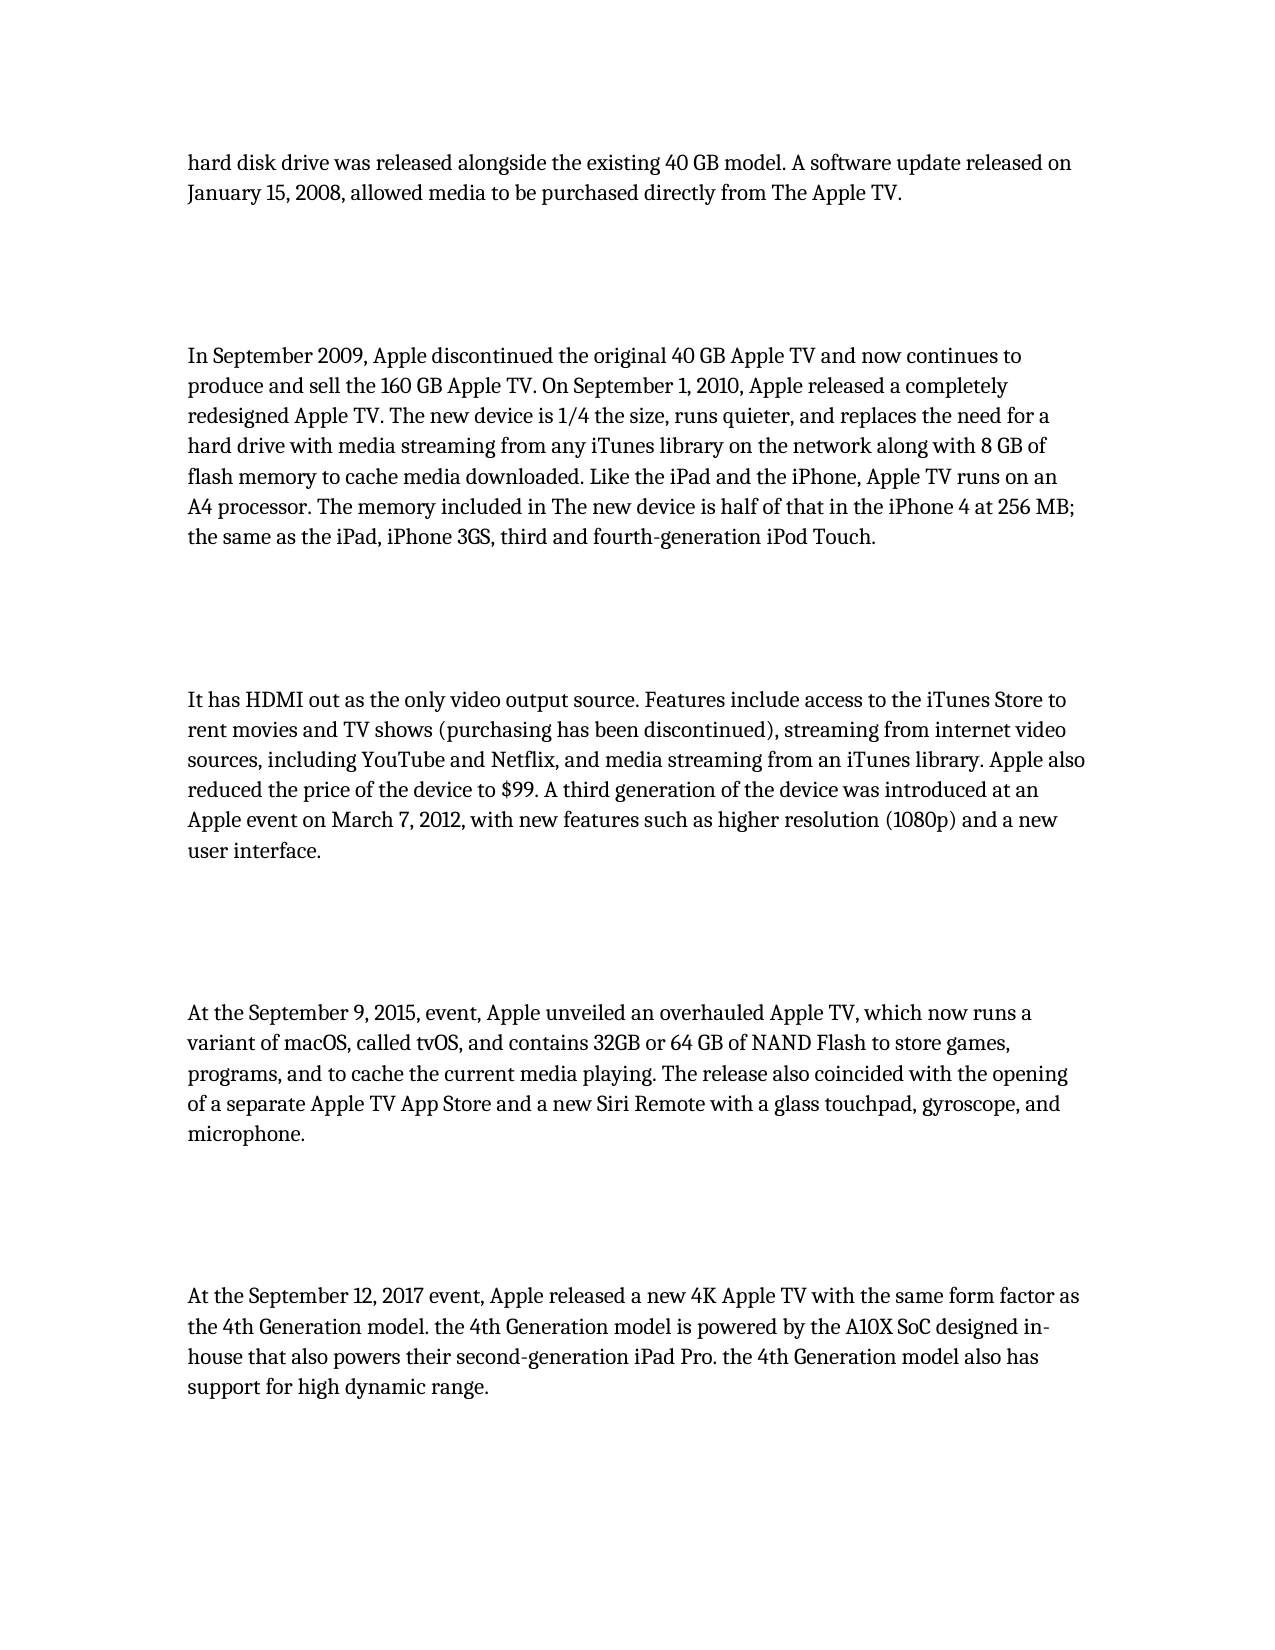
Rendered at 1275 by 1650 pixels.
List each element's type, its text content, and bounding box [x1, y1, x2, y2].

text In September 2009, Apple discontinued the original 40 GB Apple TV and now continues to produce and sell the 160 GB Apple TV. On September 1, 2010, Apple released a completely redesigned Apple TV. The new device is 1/4 the size, runs quieter, and replaces the need for a hard drive with media streaming from any iTunes library on the network along with 8 GB of flash memory to cache media downloaded. Like the iPad and the iPhone, Apple TV runs on an A4 processor. The memory included in The new device is half of that in the iPhone 4 at 256 MB; the same as the iPad, iPhone 3GS, third and fourth-generation iPod Touch. [187, 343, 1087, 581]
text At the September 9, 2015, event, Apple unveiled an overhauled Apple TV, which now runs a variant of macOS, called tvOS, and contains 32GB or 64 GB of NAND Flash to store games, programs, and to cache the current media playing. The release also coincided with the opening of a separate Apple TV App Store and a new Siri Remote with a glass touchpad, gyroscope, and microphone. [187, 1000, 1087, 1177]
text At the September 12, 2017 event, Apple released a new 4K Apple TV with the same form factor as the 4th Generation model. the 4th Generation model is powered by the A10X SoC designed in-house that also powers their second-generation iPad Pro. the 4th Generation model also has support for high dynamic range. [187, 1283, 1087, 1431]
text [187, 150, 1087, 237]
text It has HDMI out as the only video output source. Features include access to the iTunes Store to rent movies and TV shows (purchasing has been discontinued), streaming from internet video sources, including YouTube and Netflix, and media streaming from an iTunes library. Apple also reduced the price of the device to $99. A third generation of the device was introduced at an Apple event on March 7, 2012, with new features such as higher resolution (1080p) and a new user interface. [187, 686, 1087, 894]
